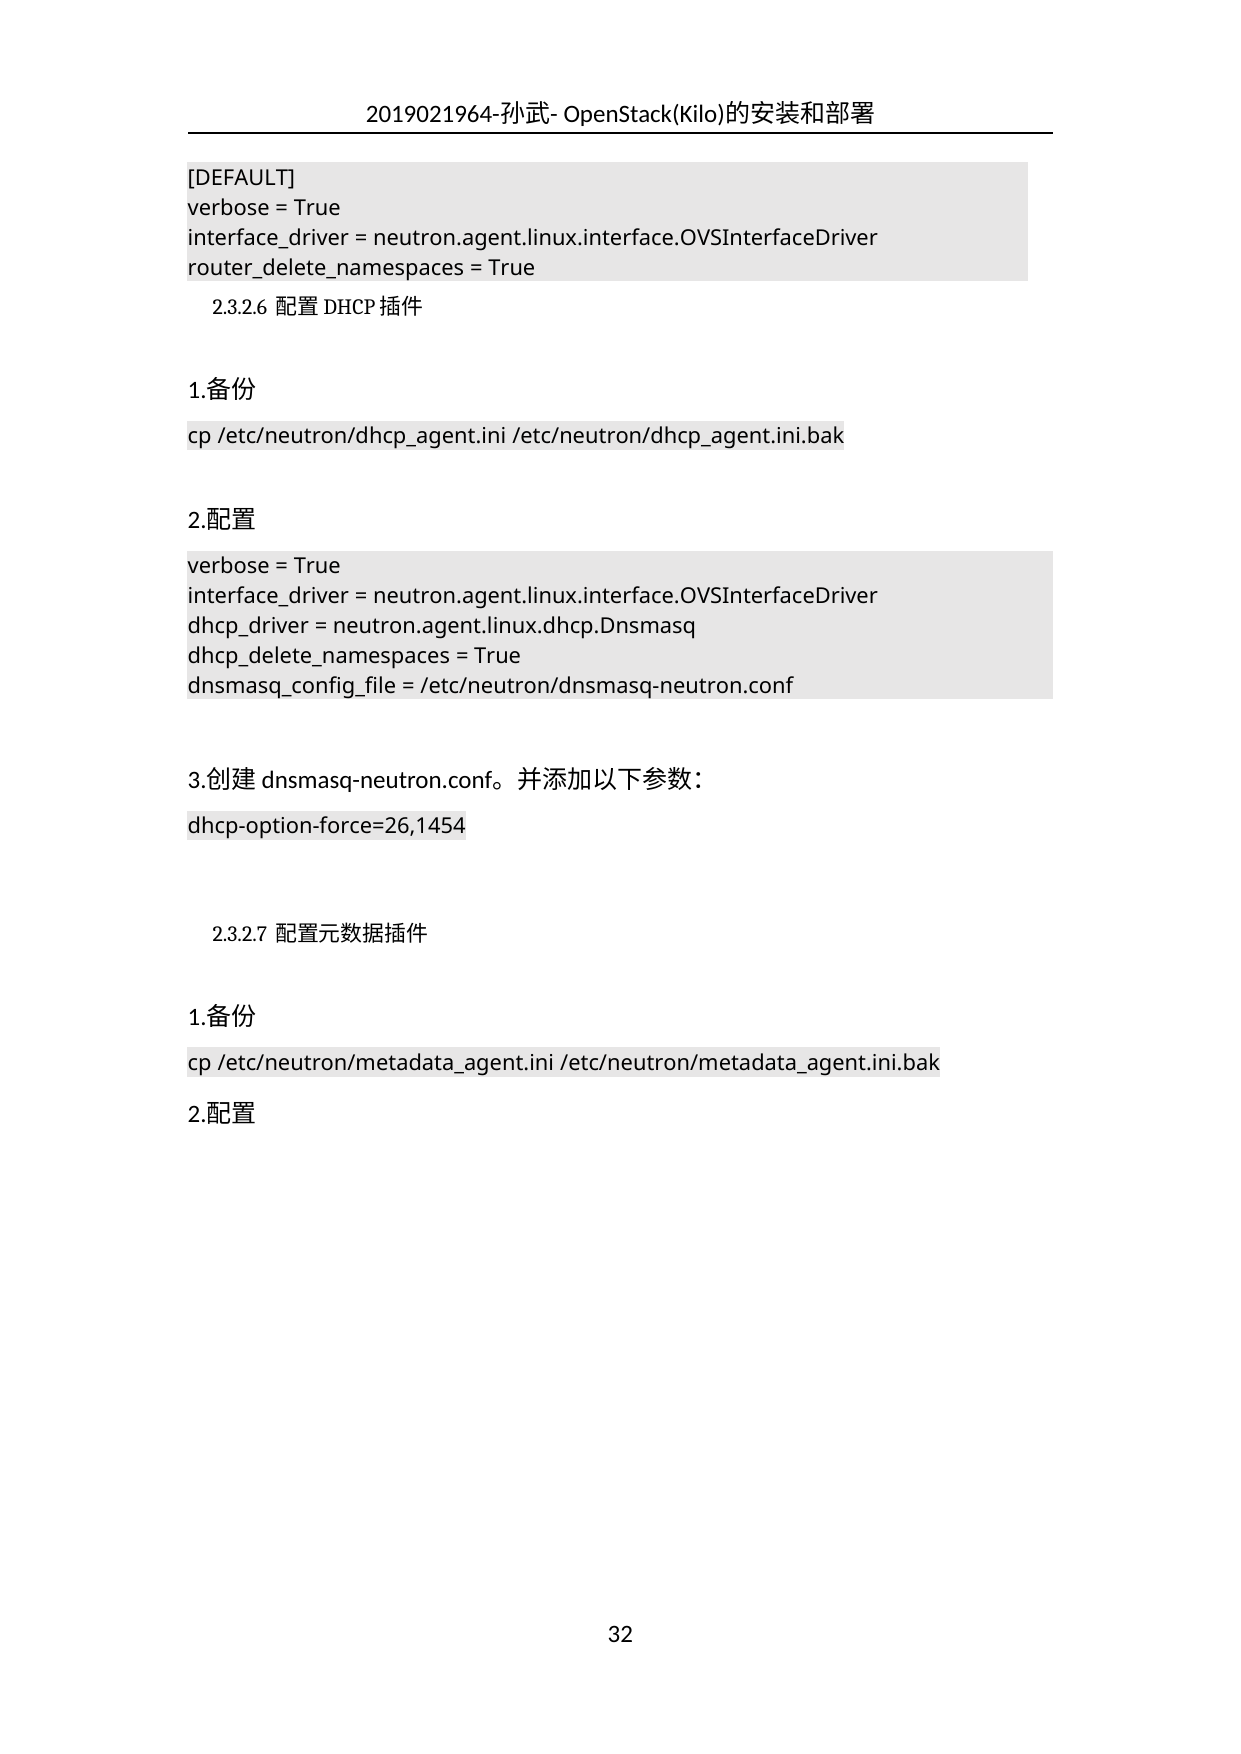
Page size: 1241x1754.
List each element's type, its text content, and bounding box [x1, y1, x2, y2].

text interface_driver = neutron.agent.linux.interface.OVSInterfaceDriver [187, 222, 1028, 251]
text 1.备份 [187, 355, 1053, 420]
text dhcp_driver = neutron.agent.linux.dhcp.Dnsmasq [187, 610, 1053, 640]
text [DEFAULT] [187, 162, 1028, 192]
text dnsmasq_config_file = /etc/neutron/dnsmasq-neutron.conf [187, 670, 1053, 699]
text 2.配置 [187, 1047, 1053, 1144]
subtitle 配置元数据插件 [212, 908, 1053, 949]
text 2.配置 [187, 485, 1053, 550]
text dhcp-option-force=26,1454 [187, 811, 466, 840]
text interface_driver = neutron.agent.linux.interface.OVSInterfaceDriver [187, 580, 1053, 610]
subtitle 配置DHCP插件 [212, 162, 1053, 323]
text cp /etc/neutron/metadata_agent.ini /etc/neutron/metadata_agent.ini.bak [187, 1047, 940, 1077]
text router_delete_namespaces = True [187, 251, 1028, 281]
text dhcp_delete_namespaces = True [187, 640, 1053, 670]
text verbose = True [187, 192, 1028, 222]
text 3.创建dnsmasq-neutron.conf。并添加以下参数： [187, 745, 1053, 810]
text verbose = True [187, 551, 1053, 580]
text cp /etc/neutron/dhcp_agent.ini /etc/neutron/dhcp_agent.ini.bak [187, 421, 844, 450]
text 1.备份 [187, 982, 1053, 1047]
